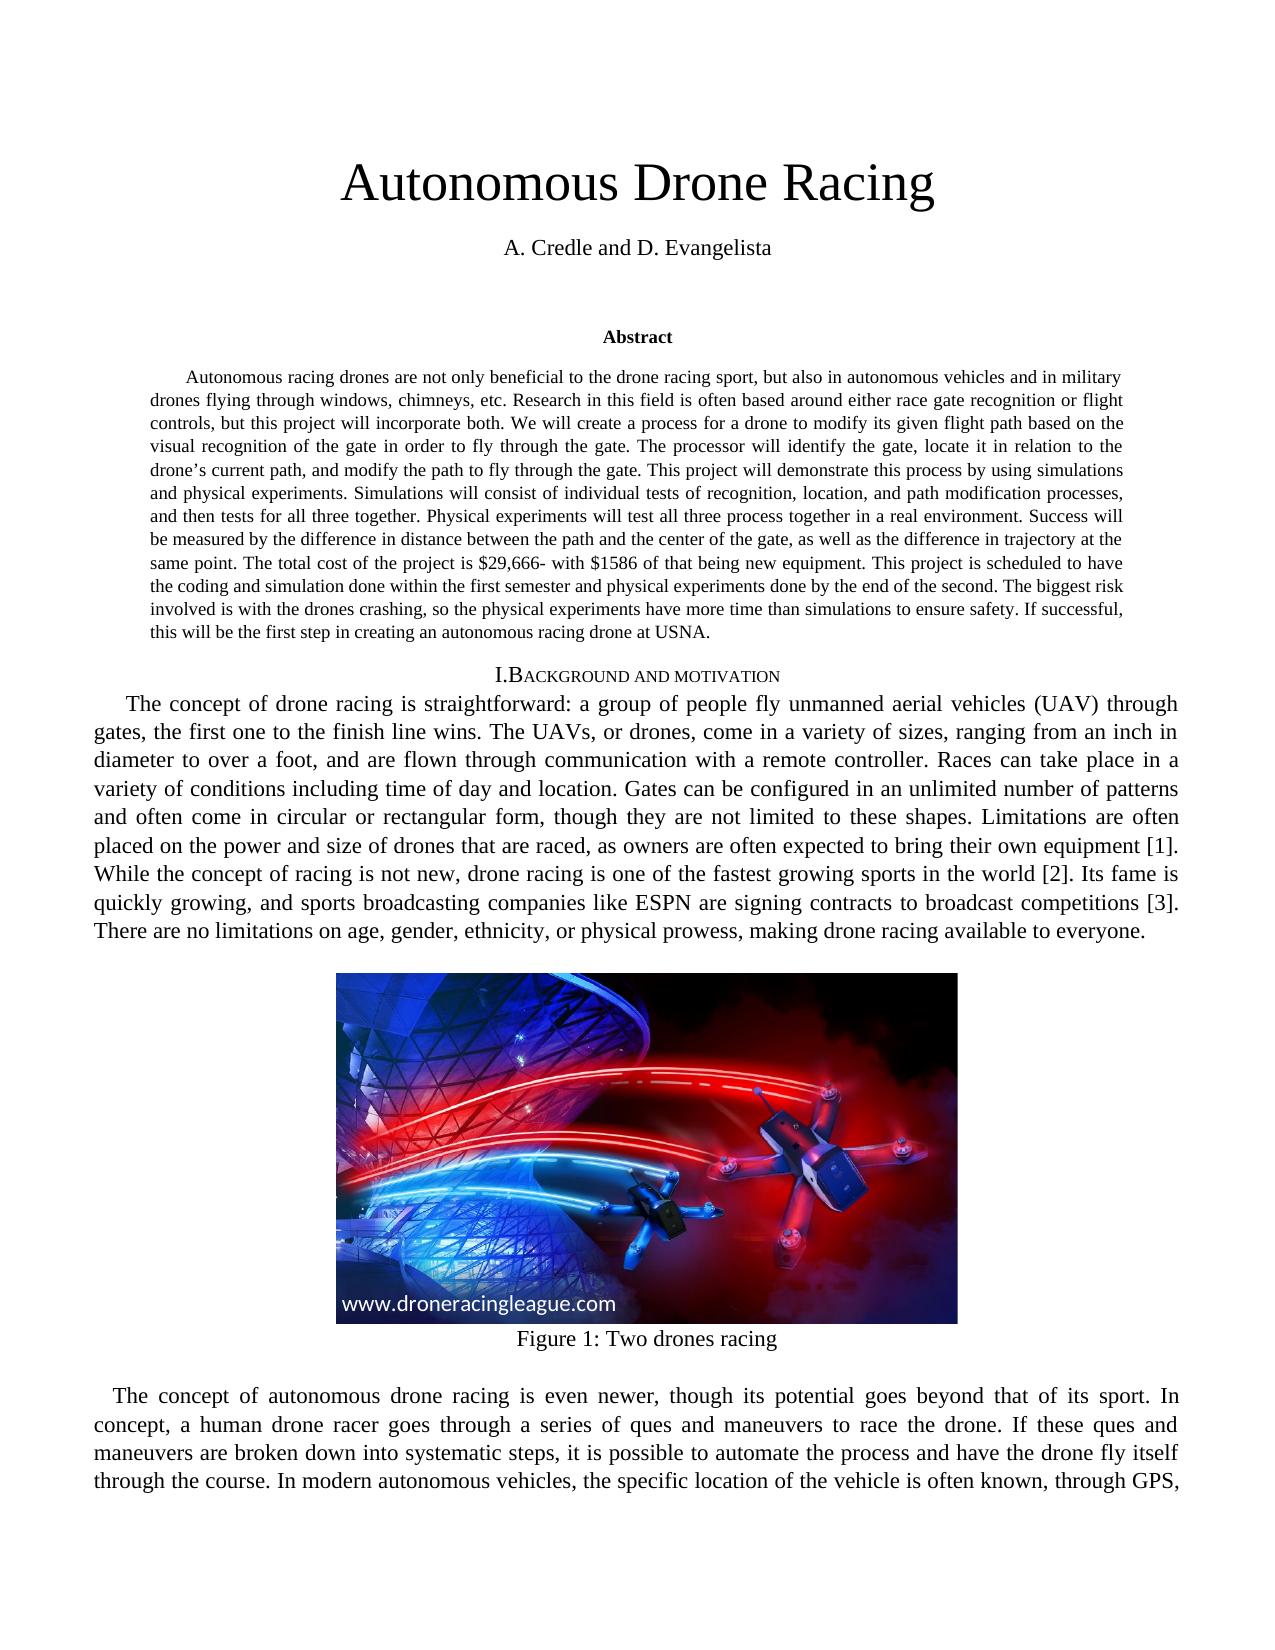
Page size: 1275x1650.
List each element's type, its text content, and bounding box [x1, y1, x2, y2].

text The concept of drone racing is straightforward: a group of people fly unmanned aerial vehicles (UAV) through gates, the first one to the finish line wins. The UAVs, or drones, come in a variety of sizes, ranging from an inch in diameter to over a foot, and are flown through communication with a remote controller. Races can take place in a variety of conditions including time of day and location. Gates can be configured in an unlimited number of patterns and often come in circular or rectangular form, though they are not limited to these shapes. Limitations are often placed on the power and size of drones that are raced, as owners are often expected to bring their own equipment [1]. While the concept of racing is not new, drone racing is one of the fastest growing sports in the world [2]. Its fame is quickly growing, and sports broadcasting companies like ESPN are signing contracts to broadcast competitions [3]. There are no limitations on age, gender, ethnicity, or physical prowess, making drone racing available to everyone. [94, 689, 1181, 943]
picture [336, 973, 958, 1324]
text Figure 1: Two drones racing [94, 1325, 1181, 1352]
text I.BACKGROUND AND MOTIVATION [150, 661, 1125, 687]
text A. Credle and D. Evangelista [150, 234, 1125, 260]
text Autonomous racing drones are not only beneficial to the drone racing sport, but also in autonomous vehicles and in military drones flying through windows, chimneys, etc. Research in this field is often based around either race gate recognition or flight controls, but this project will incorporate both. We will create a process for a drone to modify its given flight path based on the visual recognition of the gate in order to fly through the gate. The processor will identify the gate, locate it in relation to the drone’s current path, and modify the path to fly through the gate. This project will demonstrate this process by using simulations and physical experiments. Simulations will consist of individual tests of recognition, location, and path modification processes, and then tests for all three together. Physical experiments will test all three process together in a real environment. Success will be measured by the difference in distance between the path and the center of the gate, as well as the difference in trajectory at the same point. The total cost of the project is $29,666- with $1586 of that being new equipment. This project is scheduled to have the coding and simulation done within the first semester and physical experiments done by the end of the second. The biggest risk involved is with the drones crashing, so the physical experiments have more time than simulations to ensure safety. If successful, this will be the first step in creating an autonomous racing drone at USNA. [150, 366, 1125, 643]
text Abstract [150, 326, 1125, 347]
text Autonomous Drone Racing [150, 150, 1125, 212]
